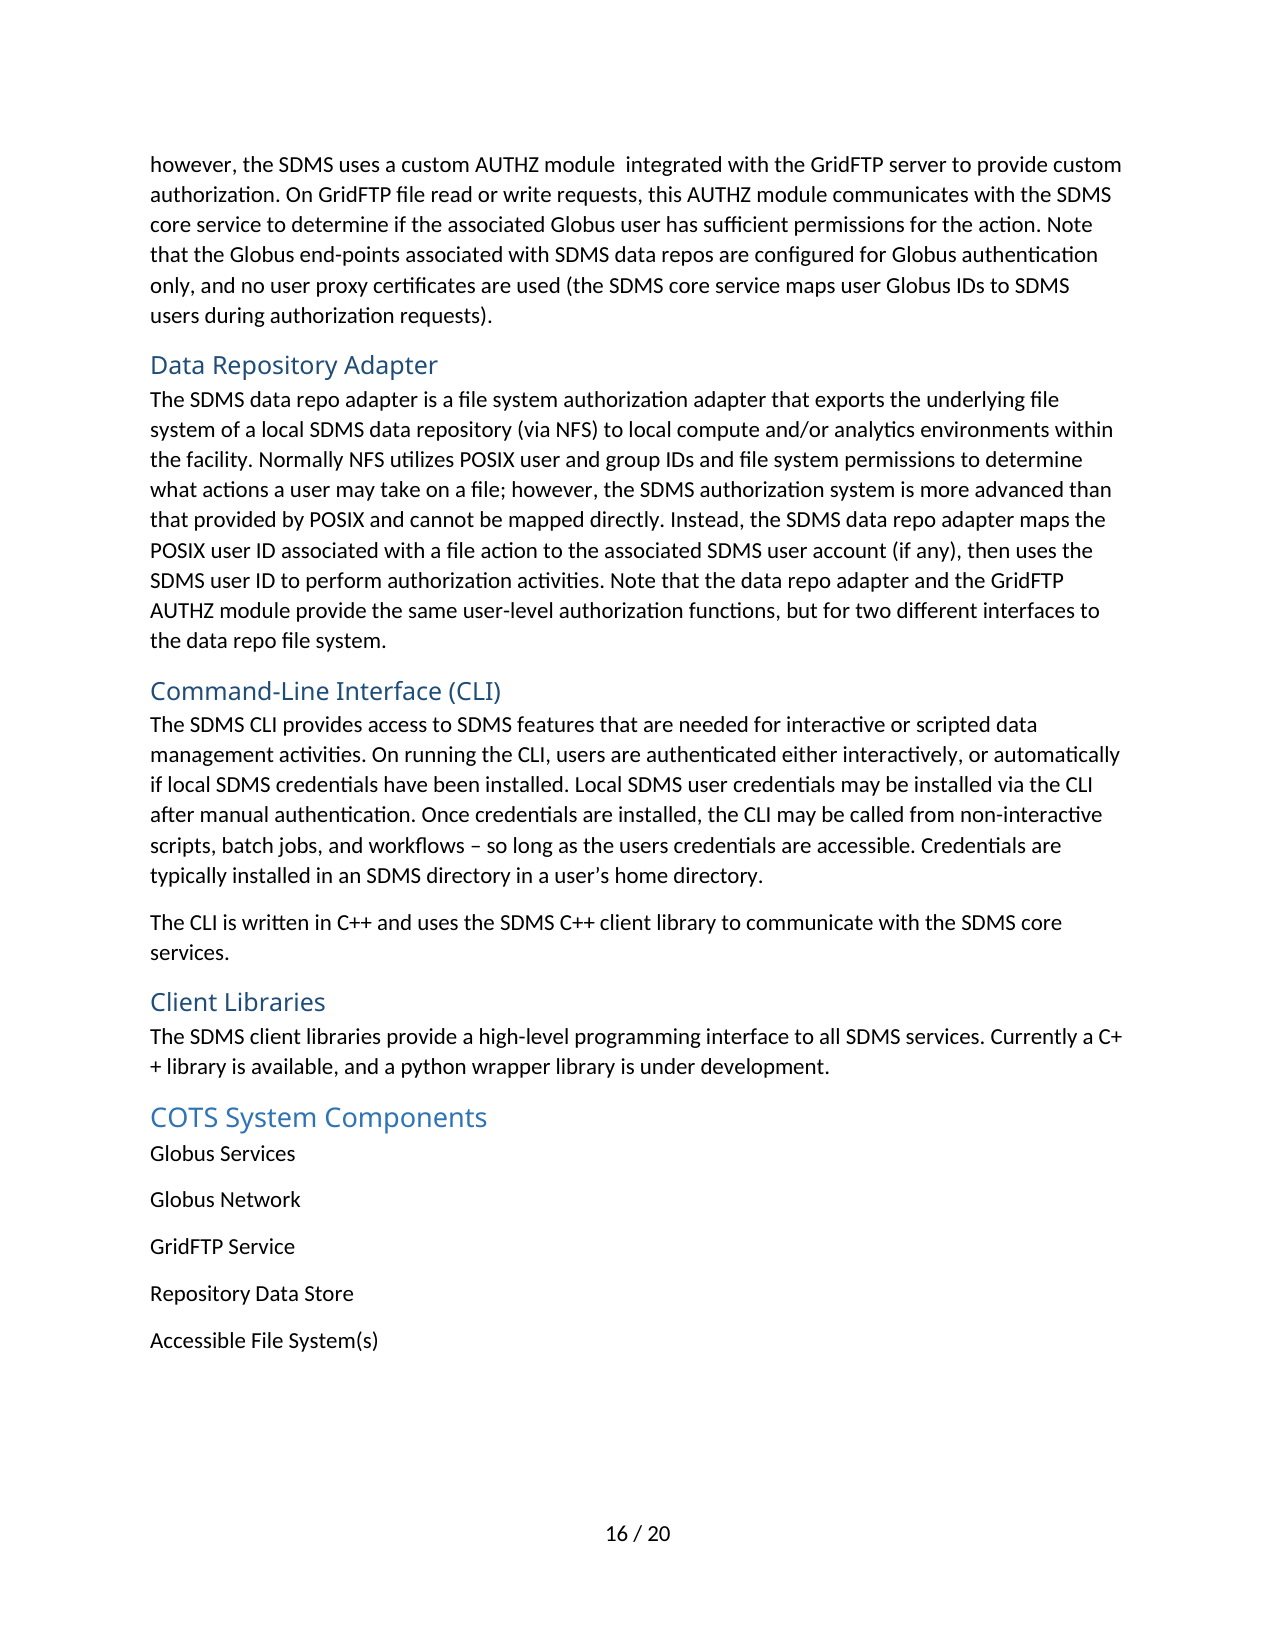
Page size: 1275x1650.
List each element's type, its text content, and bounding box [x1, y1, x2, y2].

text GridFTP Service [150, 1232, 1125, 1260]
text The SDMS client libraries provide a high-level programming interface to all SDMS services. Currently a C++ library is available, and a python wrapper library is under development. [150, 1022, 1125, 1080]
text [150, 150, 1125, 329]
subtitle Client Libraries [150, 985, 1125, 1019]
text The CLI is written in C++ and uses the SDMS C++ client library to communicate with the SDMS core services. [150, 908, 1125, 966]
text The SDMS data repo adapter is a file system authorization adapter that exports the underlying file system of a local SDMS data repository (via NFS) to local compute and/or analytics environments within the facility. Normally NFS utilizes POSIX user and group IDs and file system permissions to determine what actions a user may take on a file; however, the SDMS authorization system is more advanced than that provided by POSIX and cannot be mapped directly. Instead, the SDMS data repo adapter maps the POSIX user ID associated with a file action to the associated SDMS user account (if any), then uses the SDMS user ID to perform authorization activities. Note that the data repo adapter and the GridFTP AUTHZ module provide the same user-level authorization functions, but for two different interfaces to the data repo file system. [150, 385, 1125, 654]
text Accessible File System(s) [150, 1326, 1125, 1354]
text The SDMS CLI provides access to SDMS features that are needed for interactive or scripted data management activities. On running the CLI, users are authenticated either interactively, or automatically if local SDMS credentials have been installed. Local SDMS user credentials may be installed via the CLI after manual authentication. Once credentials are installed, the CLI may be called from non-interactive scripts, batch jobs, and workflows – so long as the users credentials are accessible. Credentials are typically installed in an SDMS directory in a user’s home directory. [150, 710, 1125, 889]
text Globus Network [150, 1186, 1125, 1213]
text Repository Data Store [150, 1279, 1125, 1307]
text Globus Services [150, 1139, 1125, 1167]
subtitle Data Repository Adapter [150, 348, 1125, 382]
subtitle COTS System Components [150, 1099, 1125, 1136]
subtitle Command-Line Interface (CLI) [150, 673, 1125, 707]
